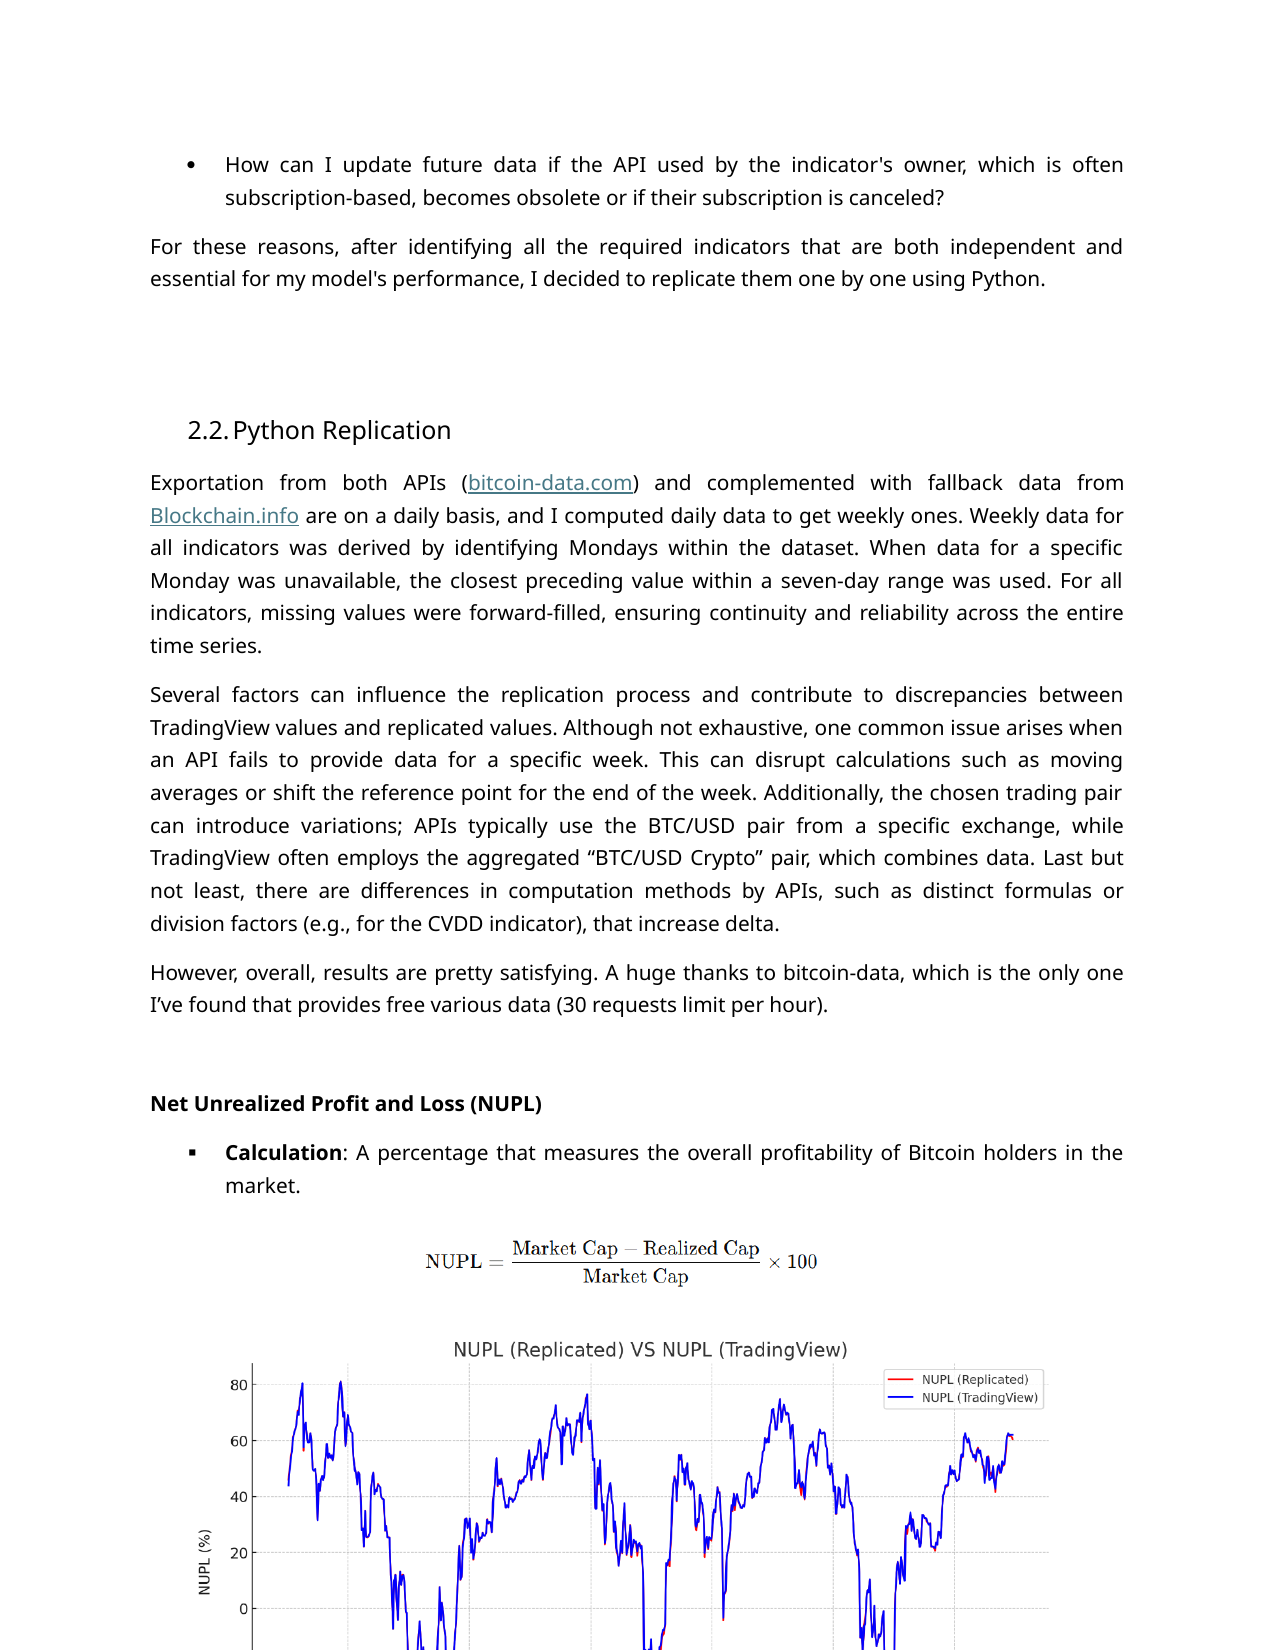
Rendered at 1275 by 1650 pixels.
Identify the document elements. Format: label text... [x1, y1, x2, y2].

text For these reasons, after identifying all the required indicators that are both independent and essential for my model's performance, I decided to replicate them one by one using Python. [150, 232, 1125, 293]
picture [190, 1334, 1057, 1650]
list Python Replication [187, 412, 1125, 446]
list How can I update future data if the API used by the indicator's owner, which is often subscription-based, becomes obsolete or if their subscription is canceled? [187, 150, 1125, 211]
picture [412, 1227, 836, 1305]
text However, overall, results are pretty satisfying. A huge thanks to bitcoin-data, which is the only one I’ve found that provides free various data (30 requests limit per hour). [150, 958, 1125, 1019]
text Exportation from both APIs (bitcoin-data.com) and complemented with fallback data from Blockchain.info are on a daily basis, and I computed daily data to get weekly ones. Weekly data for all indicators was derived by identifying Mondays within the dataset. When data for a specific Monday was unavailable, the closest preceding value within a seven-day range was used. For all indicators, missing values were forward-filled, ensuring continuity and reliability across the entire time series. [150, 468, 1125, 659]
text Several factors can influence the replication process and contribute to discrepancies between TradingView values and replicated values. Although not exhaustive, one common issue arises when an API fails to provide data for a specific week. This can disrupt calculations such as moving averages or shift the reference point for the end of the week. Additionally, the chosen trading pair can introduce variations; APIs typically use the BTC/USD pair from a specific exchange, while TradingView often employs the aggregated “BTC/USD Crypto” pair, which combines data. Last but not least, there are differences in computation methods by APIs, such as distinct formulas or division factors (e.g., for the CVDD indicator), that increase delta. [150, 680, 1125, 937]
list Calculation: A percentage that measures the overall profitability of Bitcoin holders in the market. [187, 1138, 1125, 1199]
text Net Unrealized Profit and Loss (NUPL) [150, 1089, 1125, 1117]
